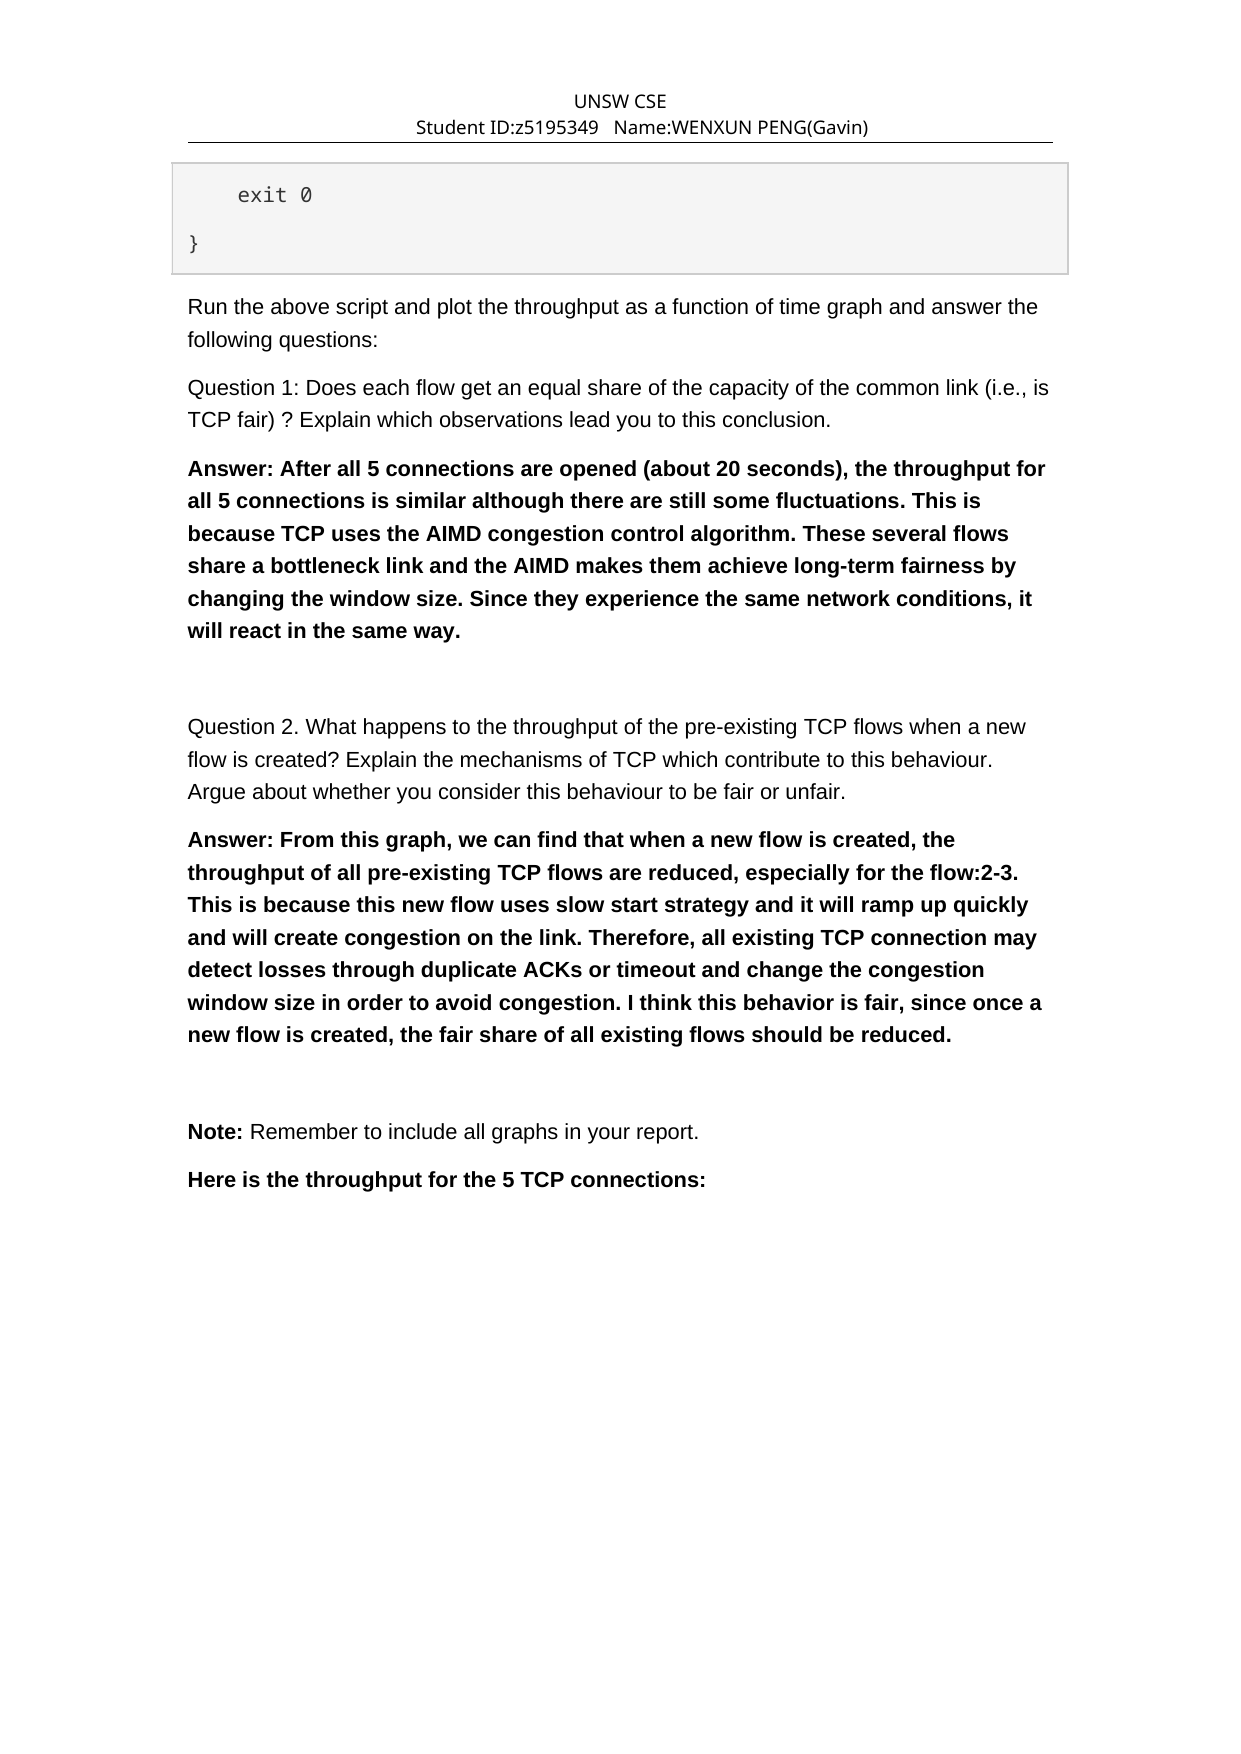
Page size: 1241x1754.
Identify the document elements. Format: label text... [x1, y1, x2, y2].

text } [173, 210, 1067, 273]
text Question 1: Does each flow get an equal share of the capacity of the common link (i.e., is TCP fair) ? Explain which observations lead you to this conclusion. [187, 371, 1053, 436]
text Run the above script and plot the throughput as a function of time graph and answer the following questions: [187, 291, 1053, 356]
text exit 0 [173, 164, 1067, 210]
text Question 2. What happens to the throughput of the pre-existing TCP flows when a new flow is created? Explain the mechanisms of TCP which contribute to this behaviour. Argue about whether you consider this behaviour to be fair or unfair. [187, 711, 1053, 808]
text Here is the throughput for the 5 TCP connections: [187, 1163, 1053, 1196]
text Note: Remember to include all graphs in your report. [187, 1115, 1053, 1147]
text Answer: From this graph, we can find that when a new flow is created, the throughput of all pre-existing TCP flows are reduced, especially for the flow:2-3. This is because this new flow uses slow start strategy and it will ramp up quickly and will create congestion on the link. Therefore, all existing TCP connection may detect losses through duplicate ACKs or timeout and change the congestion window size in order to avoid congestion. I think this behavior is fair, since once a new flow is created, the fair share of all existing flows should be reduced. [187, 824, 1053, 1051]
text Answer: After all 5 connections are opened (about 20 seconds), the throughput for all 5 connections is similar although there are still some fluctuations. This is because TCP uses the AIMD congestion control algorithm. These several flows share a bottleneck link and the AIMD makes them achieve long-term fairness by changing the window size. Since they experience the same network conditions, it will react in the same way. [187, 452, 1053, 647]
